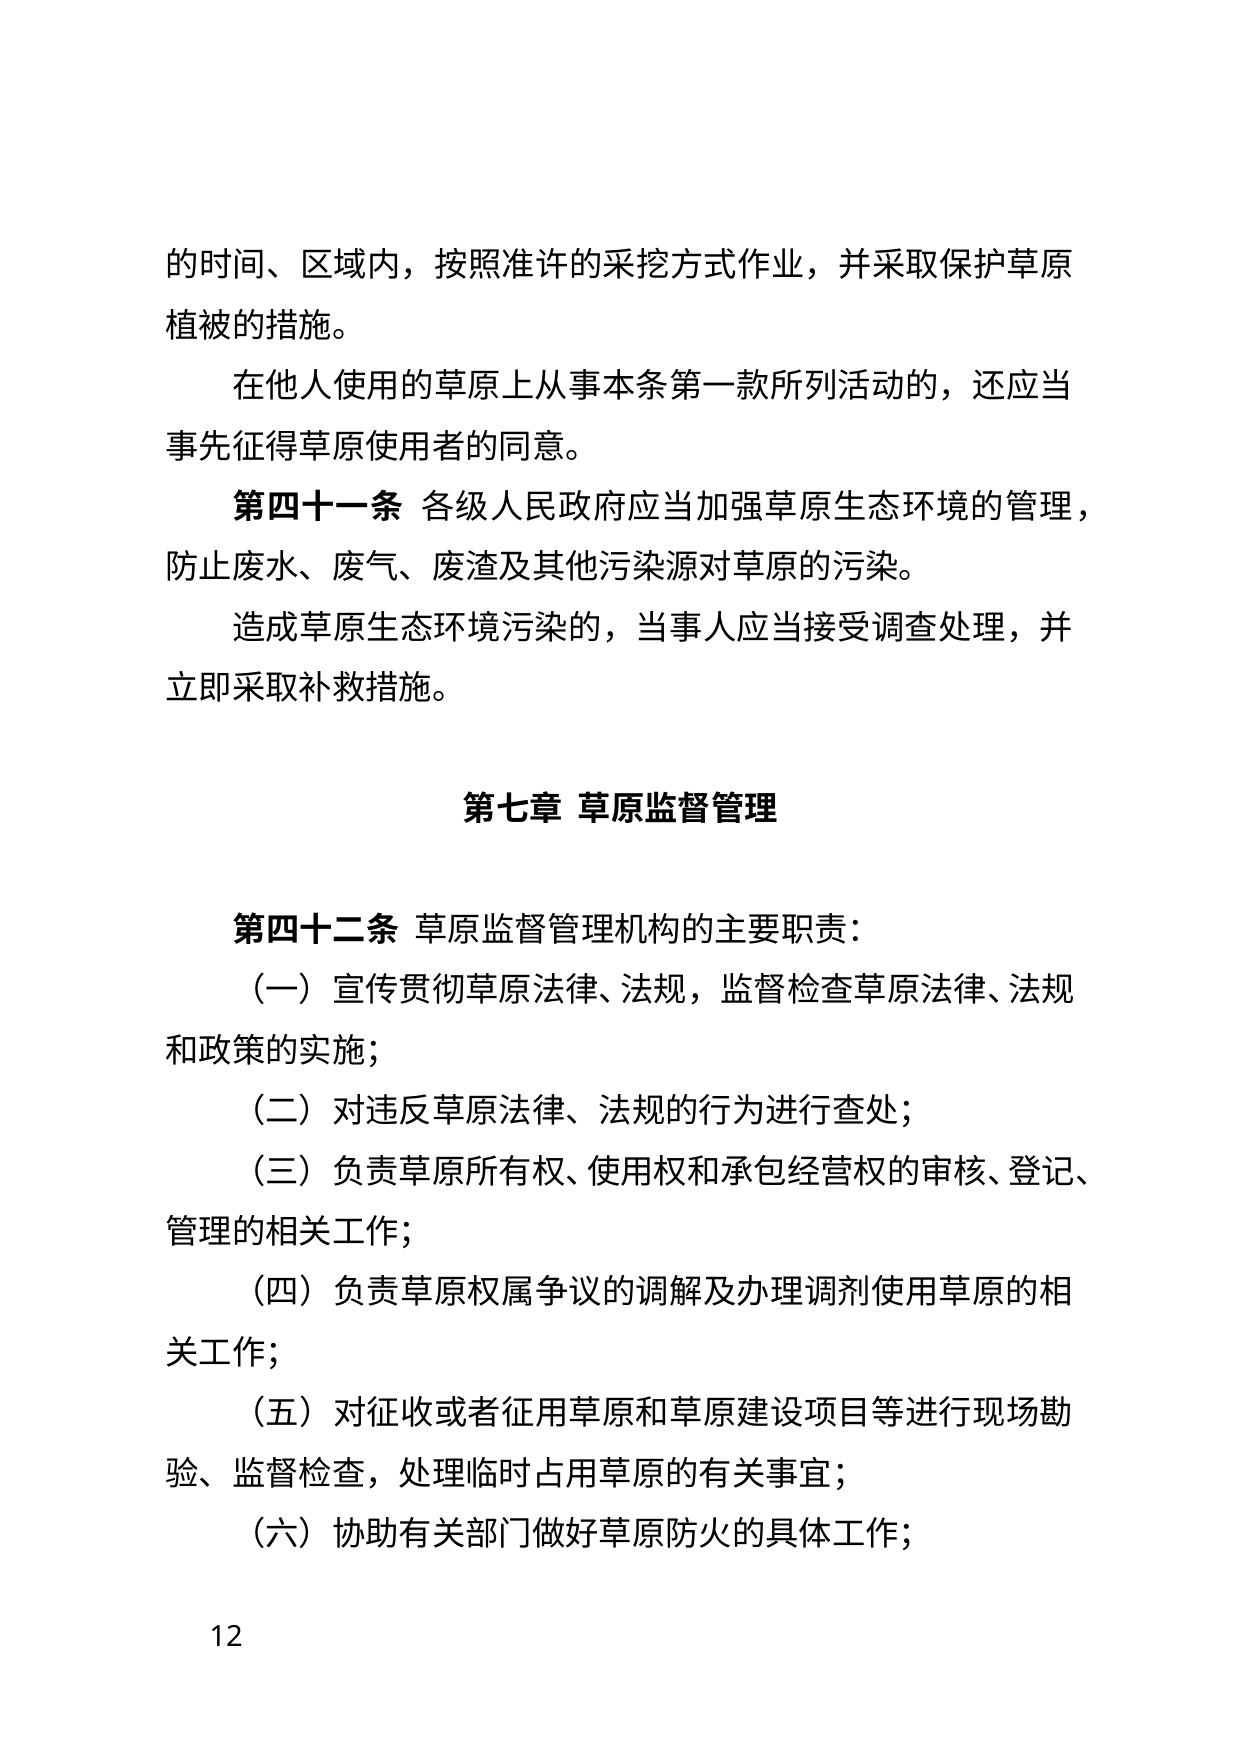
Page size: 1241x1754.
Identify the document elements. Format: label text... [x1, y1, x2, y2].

text （四）负责草原权属争议的调解及办理调剂使用草原的相关工作； [165, 1376, 1075, 1497]
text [165, 1497, 1075, 1558]
text （三）负责草原所有权、使用权和承包经营权的审核、登记、管理的相关工作； [165, 1256, 1075, 1376]
text 第四十一条 各级人民政府应当加强草原生态环境的管理，防止废水、废气、废渣及其他污染源对草原的污染。 [165, 591, 1075, 712]
text （一）宣传贯彻草原法律、法规，监督检查草原法律、法规和政策的实施； [165, 1074, 1075, 1195]
text 造成草原生态环境污染的，当事人应当接受调查处理，并立即采取补救措施。 [165, 712, 1075, 833]
text 在他人使用的草原上从事本条第一款所列活动的，还应当事先征得草原使用者的同意。 [165, 470, 1075, 591]
text （二）对违反草原法律、法规的行为进行查处； [165, 1195, 1075, 1256]
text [165, 228, 1075, 289]
text 第七章 草原监督管理 [165, 893, 1075, 953]
text 经批准在草原上从事本条第一款所列活动的，应当在规定的时间、区域内，按照准许的采挖方式作业，并采取保护草原植被的措施。 [165, 289, 1075, 470]
text 第四十二条 草原监督管理机构的主要职责： [165, 1014, 1075, 1074]
